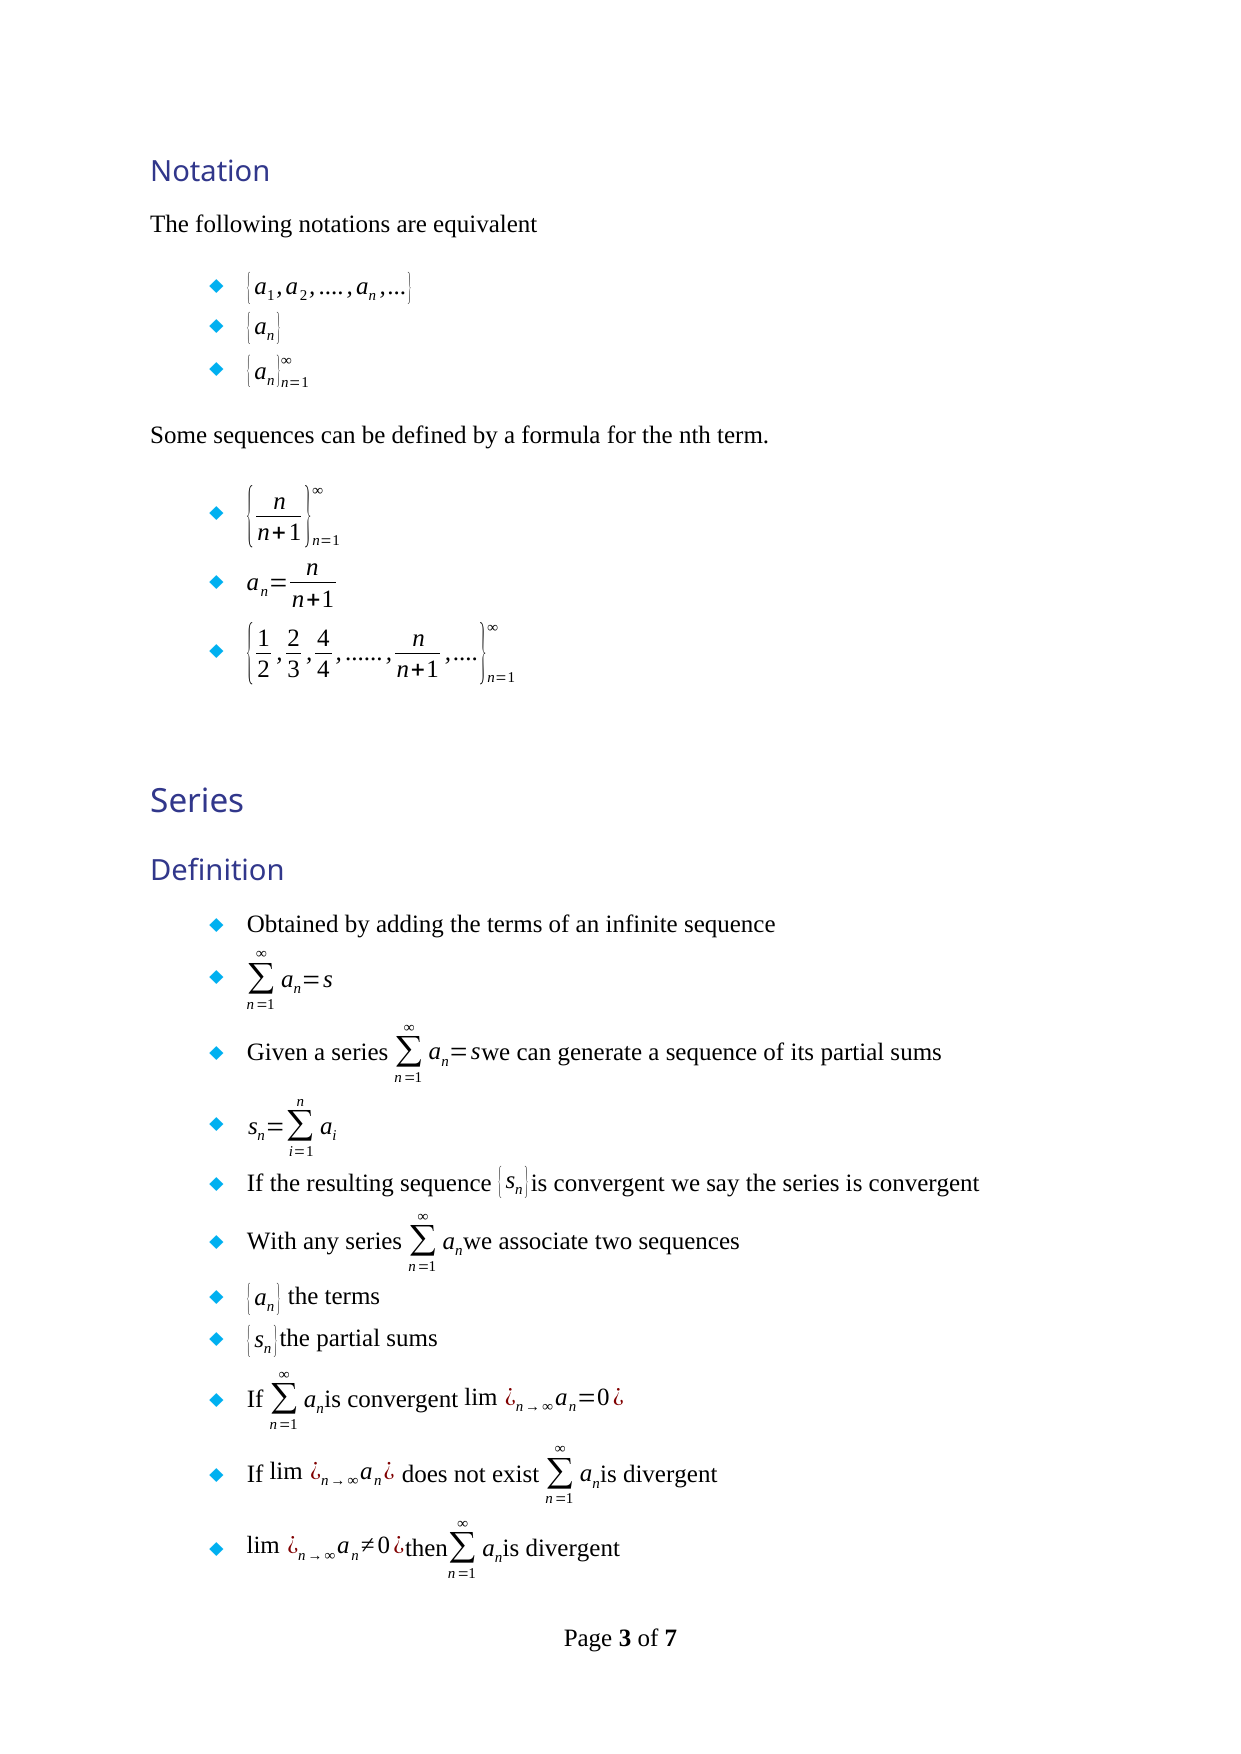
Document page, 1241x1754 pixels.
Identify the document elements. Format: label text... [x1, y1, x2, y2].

list the terms [209, 1281, 1090, 1316]
list If does not exist is divergent [209, 1440, 1090, 1507]
subtitle Definition [150, 849, 1090, 889]
text The following notations are equivalent [150, 209, 1090, 238]
list Given a series we can generate a sequence of its partial sums [209, 1018, 1090, 1085]
subtitle Notation [150, 150, 1090, 190]
list thenis divergent [209, 1514, 1090, 1581]
list With any series we associate two sequences [209, 1207, 1090, 1274]
list If the resulting sequence is convergent we say the series is convergent [209, 1165, 1090, 1200]
list the partial sums [209, 1323, 1090, 1358]
list If is convergent [209, 1365, 1090, 1432]
text Some sequences can be defined by a formula for the nth term. [150, 420, 1090, 449]
list Obtained by adding the terms of an infinite sequence [209, 909, 1090, 938]
subtitle Series [150, 777, 1090, 823]
